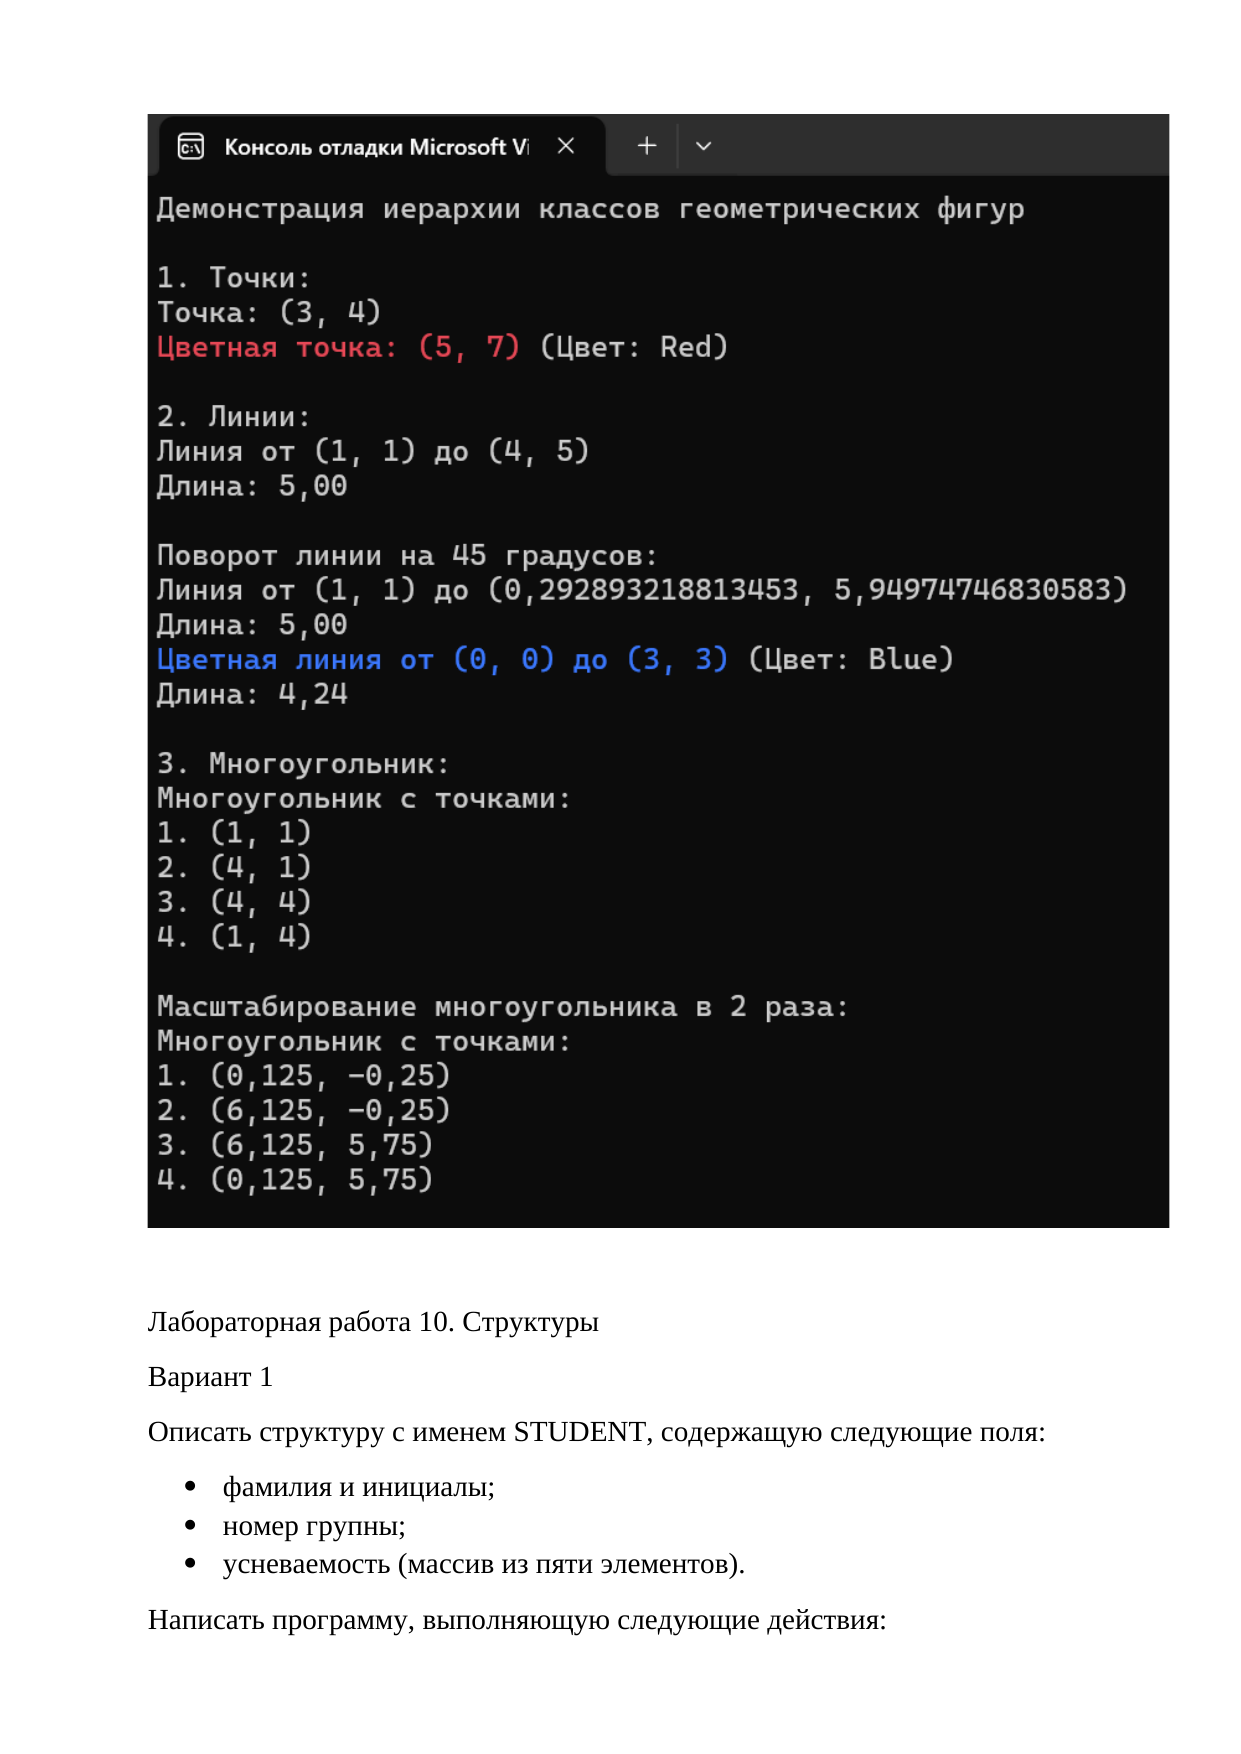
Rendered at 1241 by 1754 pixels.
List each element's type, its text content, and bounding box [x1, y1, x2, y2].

text Лабораторная работа 10. Структуры [148, 1304, 1169, 1337]
list фамилия и инициалы; [185, 1469, 1169, 1503]
list номер групны; [185, 1508, 1169, 1542]
picture [147, 114, 1170, 1228]
text Вариант 1 [148, 1359, 1169, 1392]
text Написать программу, выполняющую следующие действия: [148, 1602, 1169, 1635]
list усневаемость (массив из пяти элементов). [185, 1547, 1169, 1580]
text Описать структуру с именем STUDENT, содержащую следующие поля: [148, 1414, 1169, 1448]
